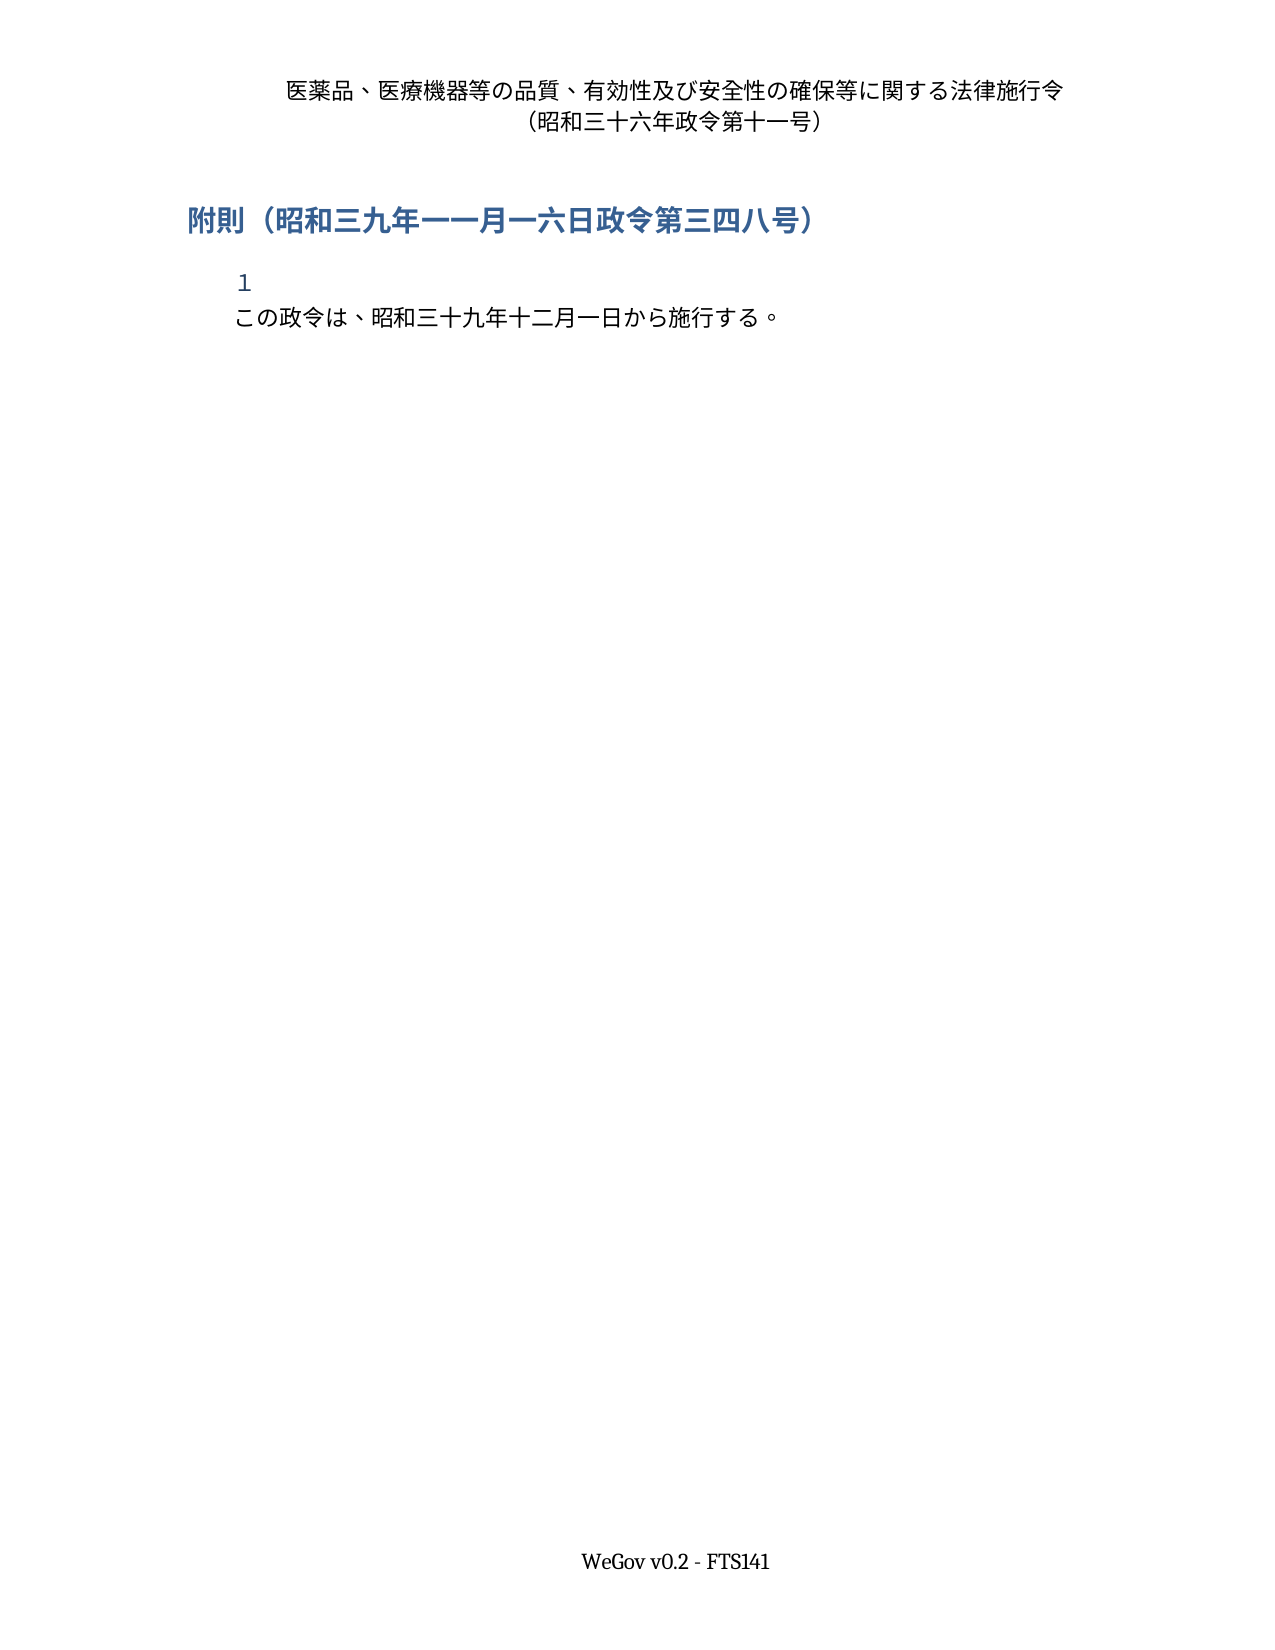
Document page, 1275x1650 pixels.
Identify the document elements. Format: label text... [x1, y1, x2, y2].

subtitle 附則（昭和三九年一一月一六日政令第三四八号） [187, 200, 1087, 240]
text この政令は、昭和三十九年十二月一日から施行する。 [233, 302, 1087, 334]
subtitle １ [233, 266, 1087, 298]
